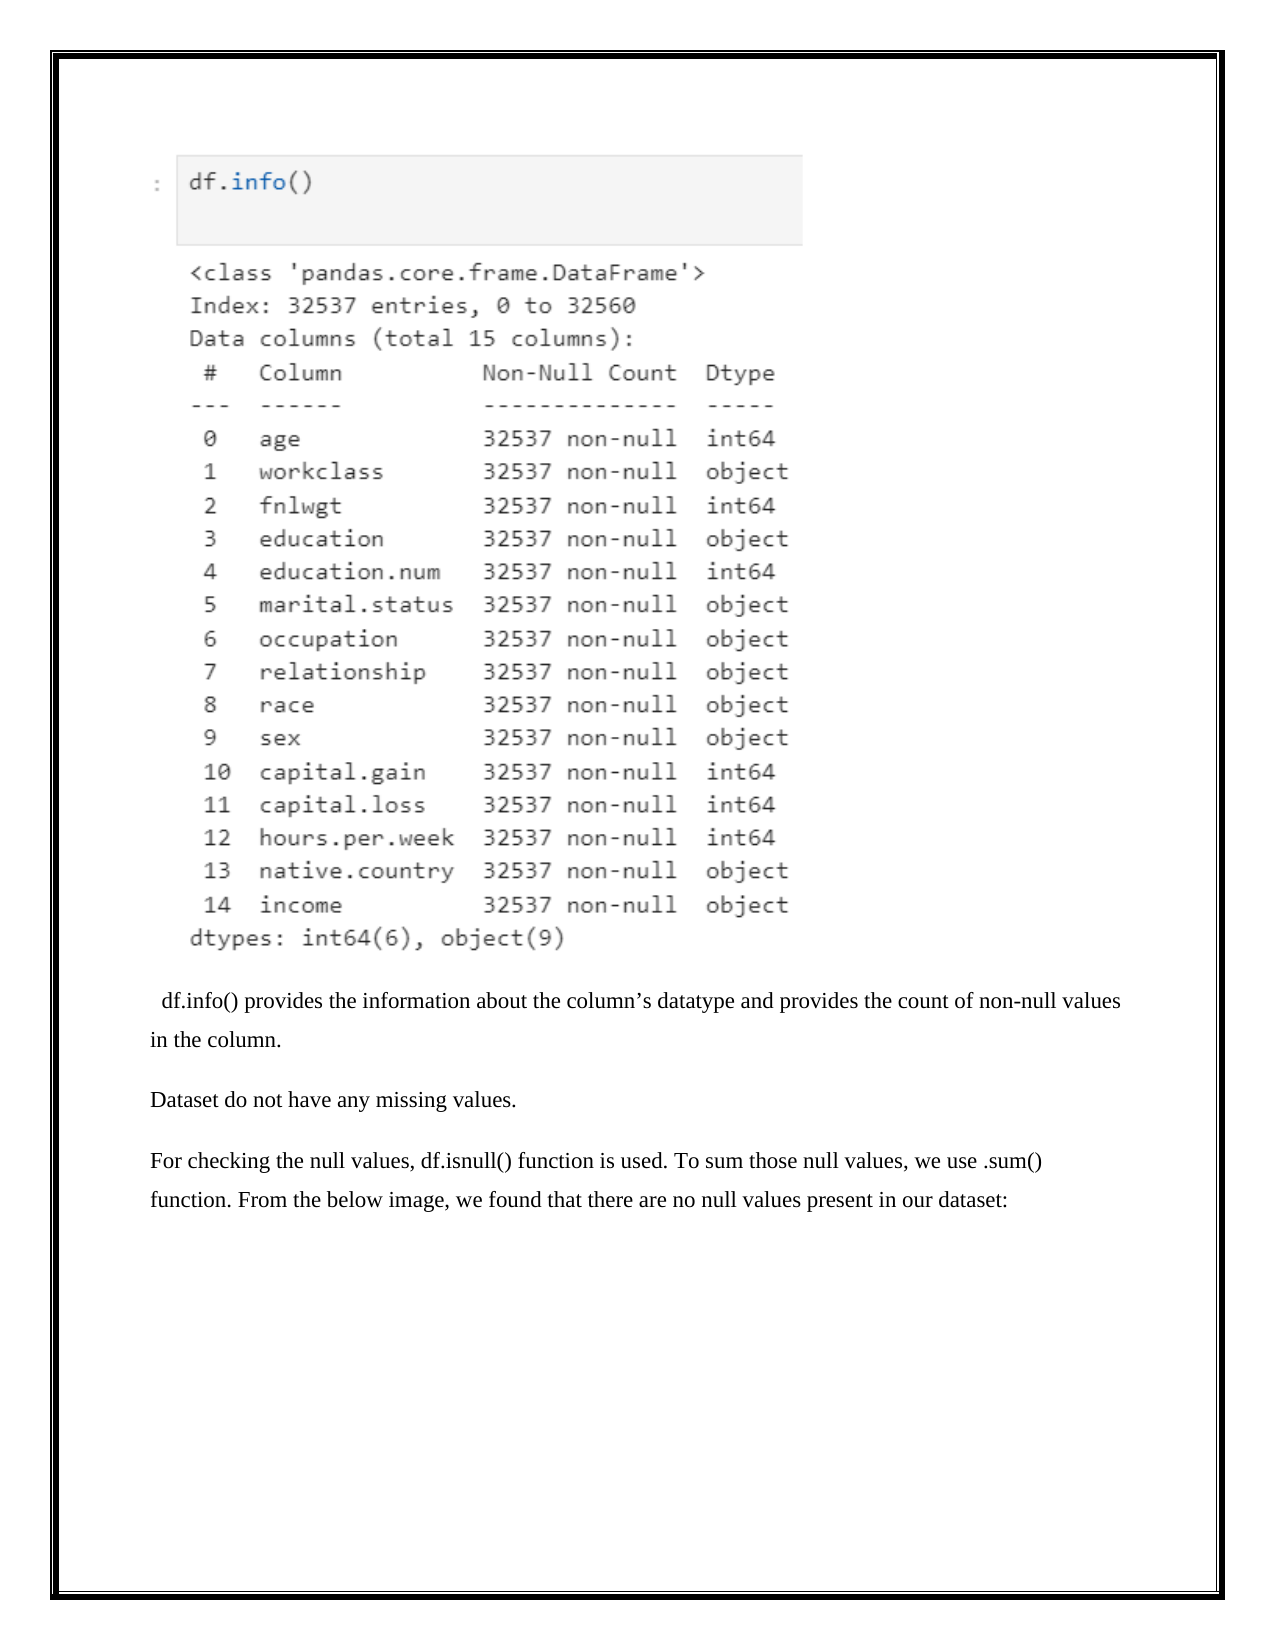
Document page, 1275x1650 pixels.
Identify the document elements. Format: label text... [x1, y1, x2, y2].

picture [150, 150, 803, 952]
text For checking the null values, df.isnull() function is used. To sum those null values, we use .sum() function. From the below image, we found that there are no null values present in our dataset: [150, 1147, 1125, 1213]
text df.info() provides the information about the column’s datatype and provides the count of non-null values in the column. [150, 987, 1125, 1052]
text Dataset do not have any missing values. [150, 1086, 1125, 1113]
